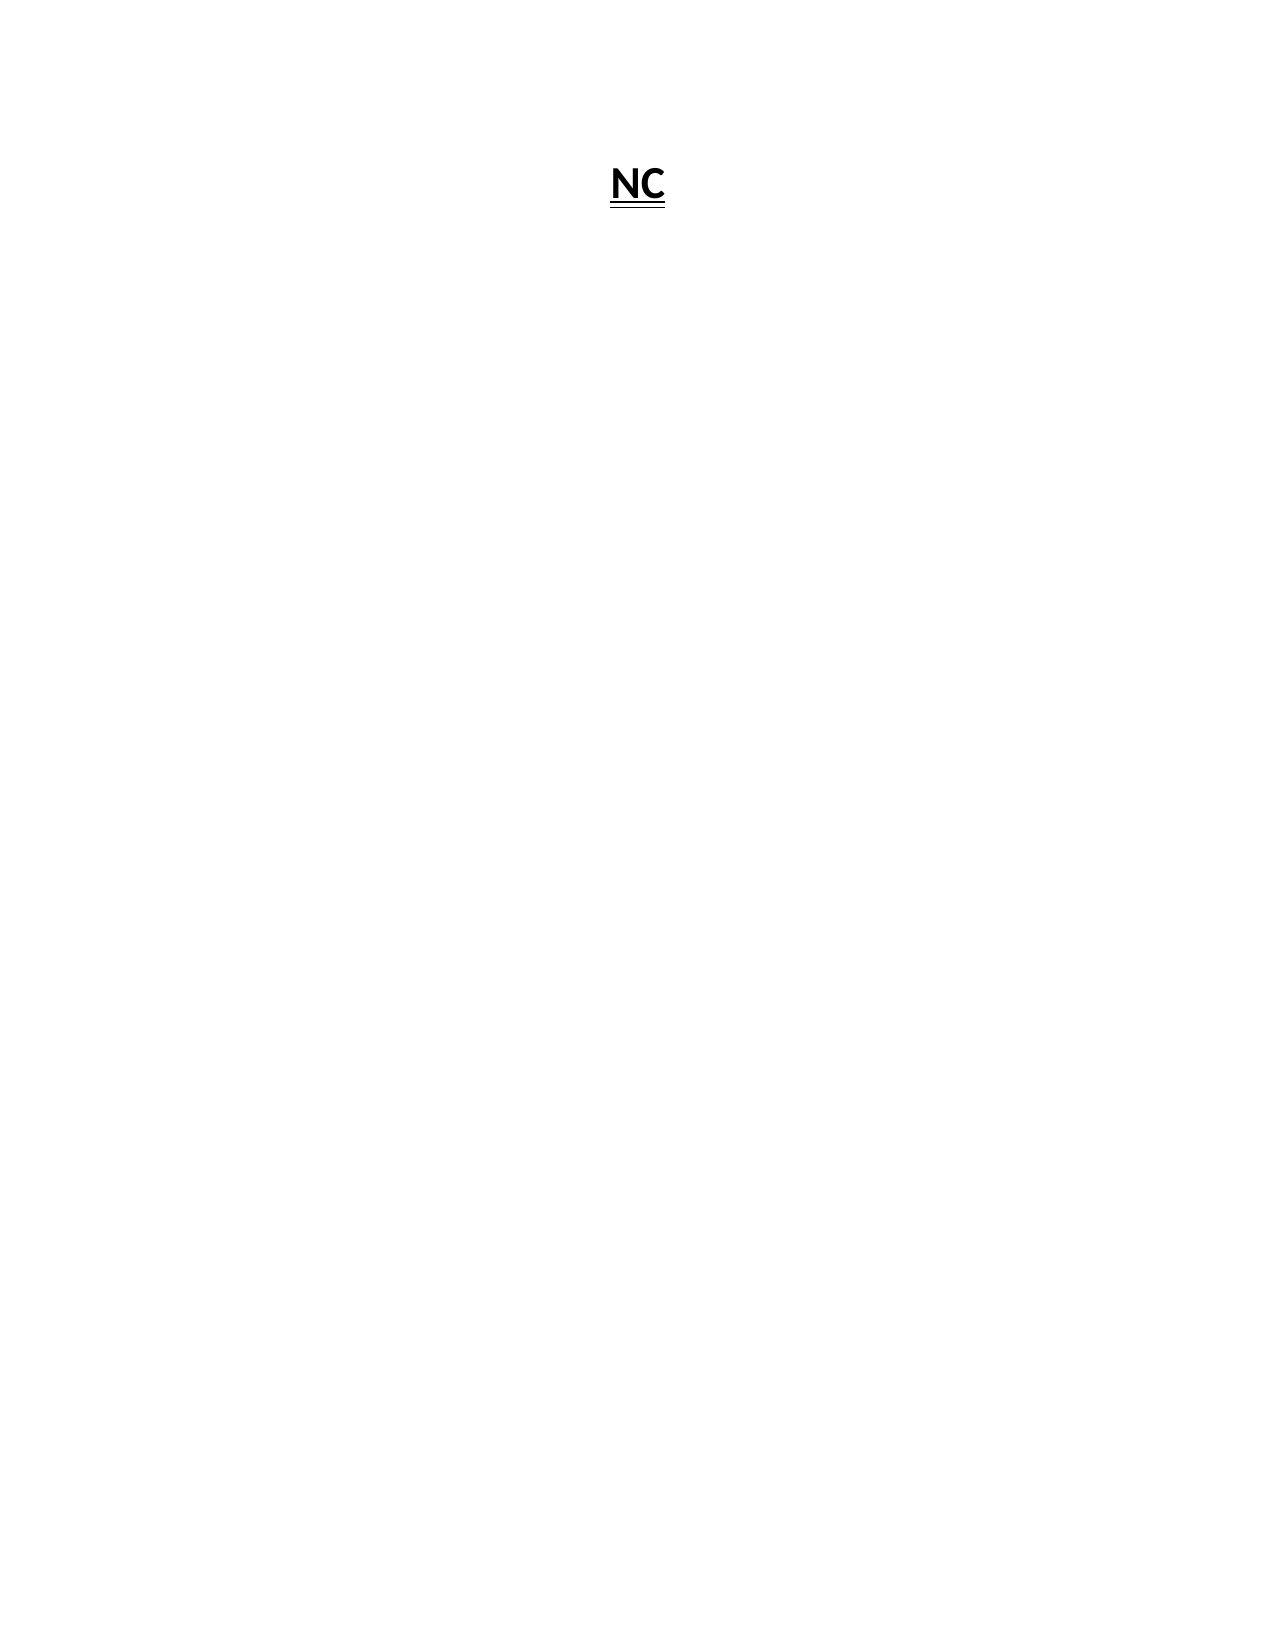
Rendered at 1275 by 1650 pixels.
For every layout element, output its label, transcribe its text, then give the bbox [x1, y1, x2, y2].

subtitle NC [150, 154, 1125, 210]
